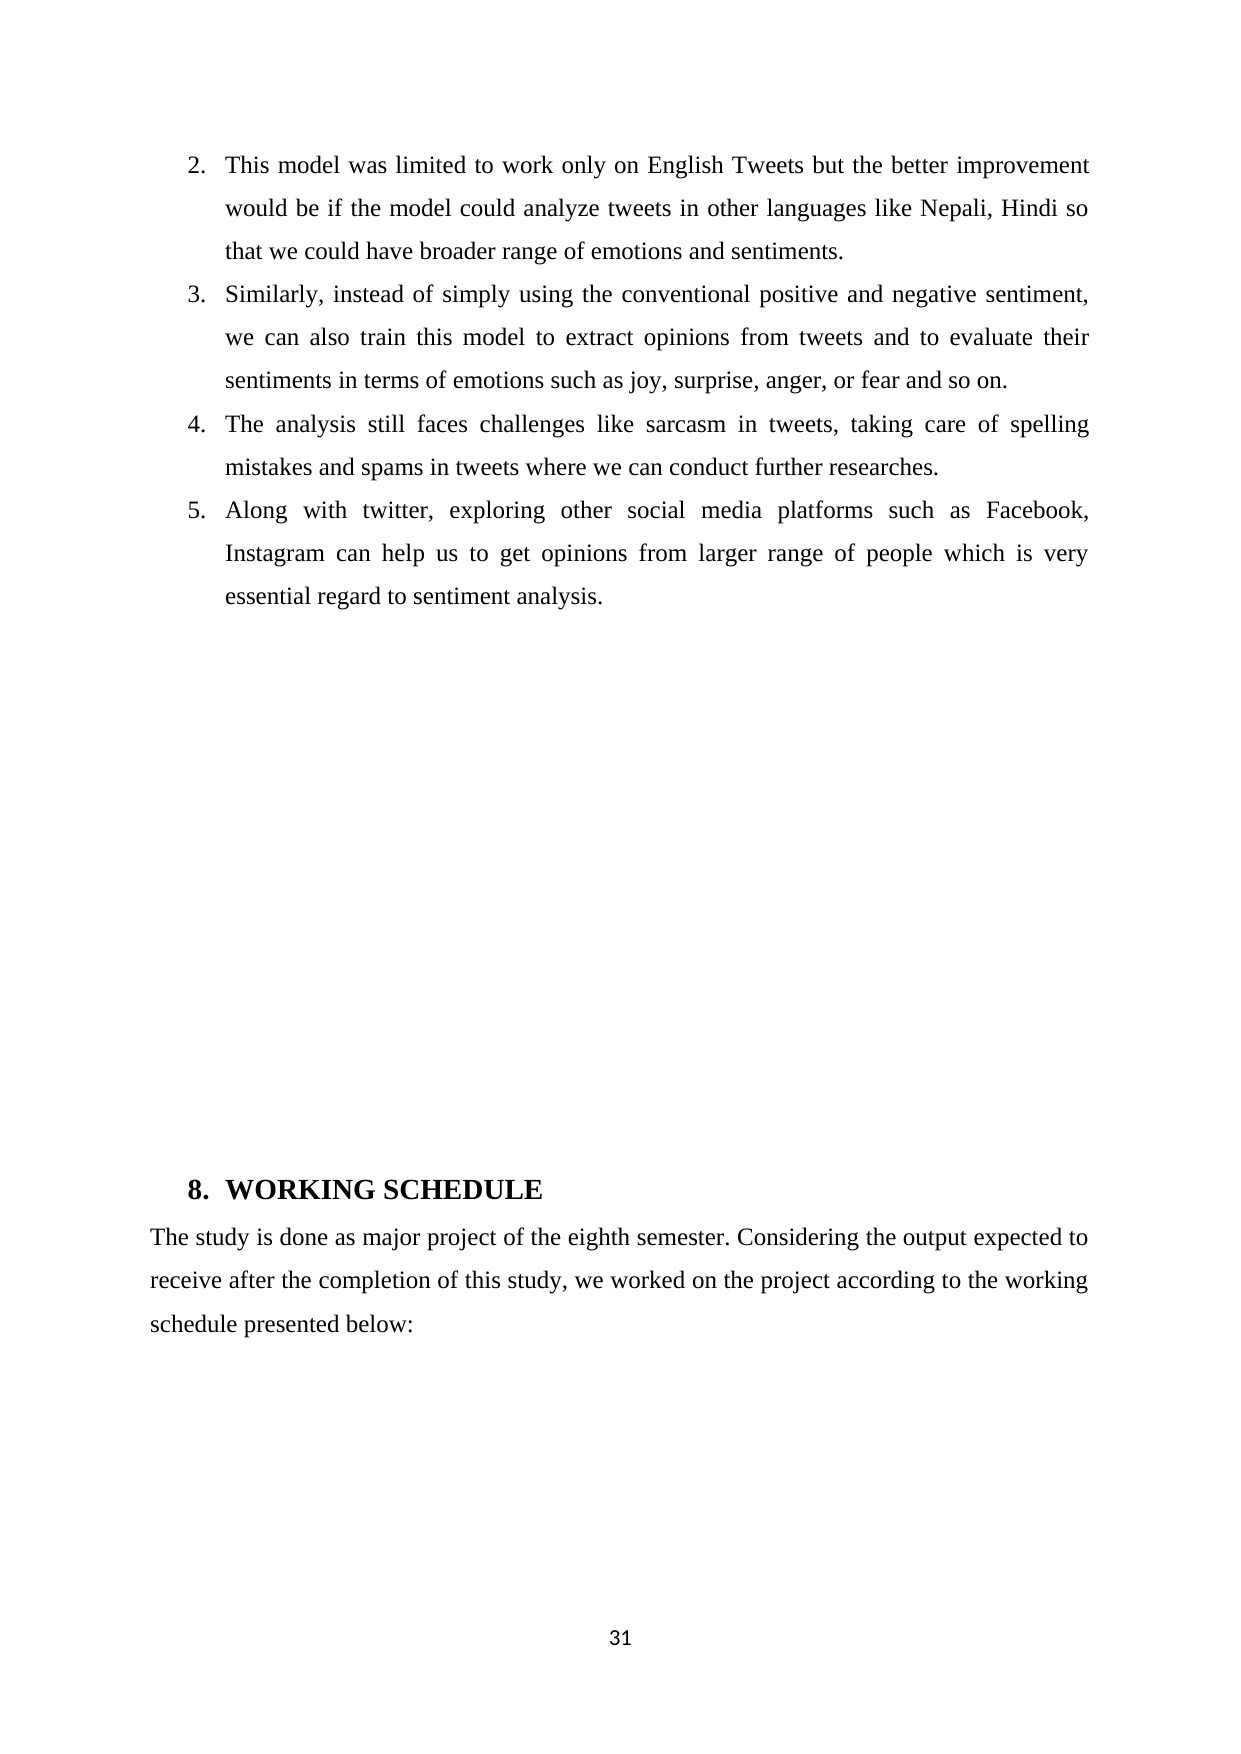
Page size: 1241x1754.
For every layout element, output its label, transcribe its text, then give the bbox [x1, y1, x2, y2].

list Similarly, instead of simply using the conventional positive and negative sentiment, we can also train this model to extract opinions from tweets and to evaluate their sentiments in terms of emotions such as joy, surprise, anger, or fear and so on. [187, 279, 1090, 394]
list Along with twitter, exploring other social media platforms such as Facebook, Instagram can help us to get opinions from larger range of people which is very essential regard to sentiment analysis. [187, 495, 1090, 610]
subtitle WORKING SCHEDULE [187, 1172, 1090, 1206]
list The analysis still faces challenges like sarcasm in tweets, taking care of spelling mistakes and spams in tweets where we can conduct further researches. [187, 409, 1090, 481]
list This model was limited to work only on English Tweets but the better improvement would be if the model could analyze tweets in other languages like Nepali, Hindi so that we could have broader range of emotions and sentiments. [187, 150, 1090, 265]
text The study is done as major project of the eighth semester. Considering the output expected to receive after the completion of this study, we worked on the project according to the working schedule presented below: [150, 1222, 1090, 1337]
